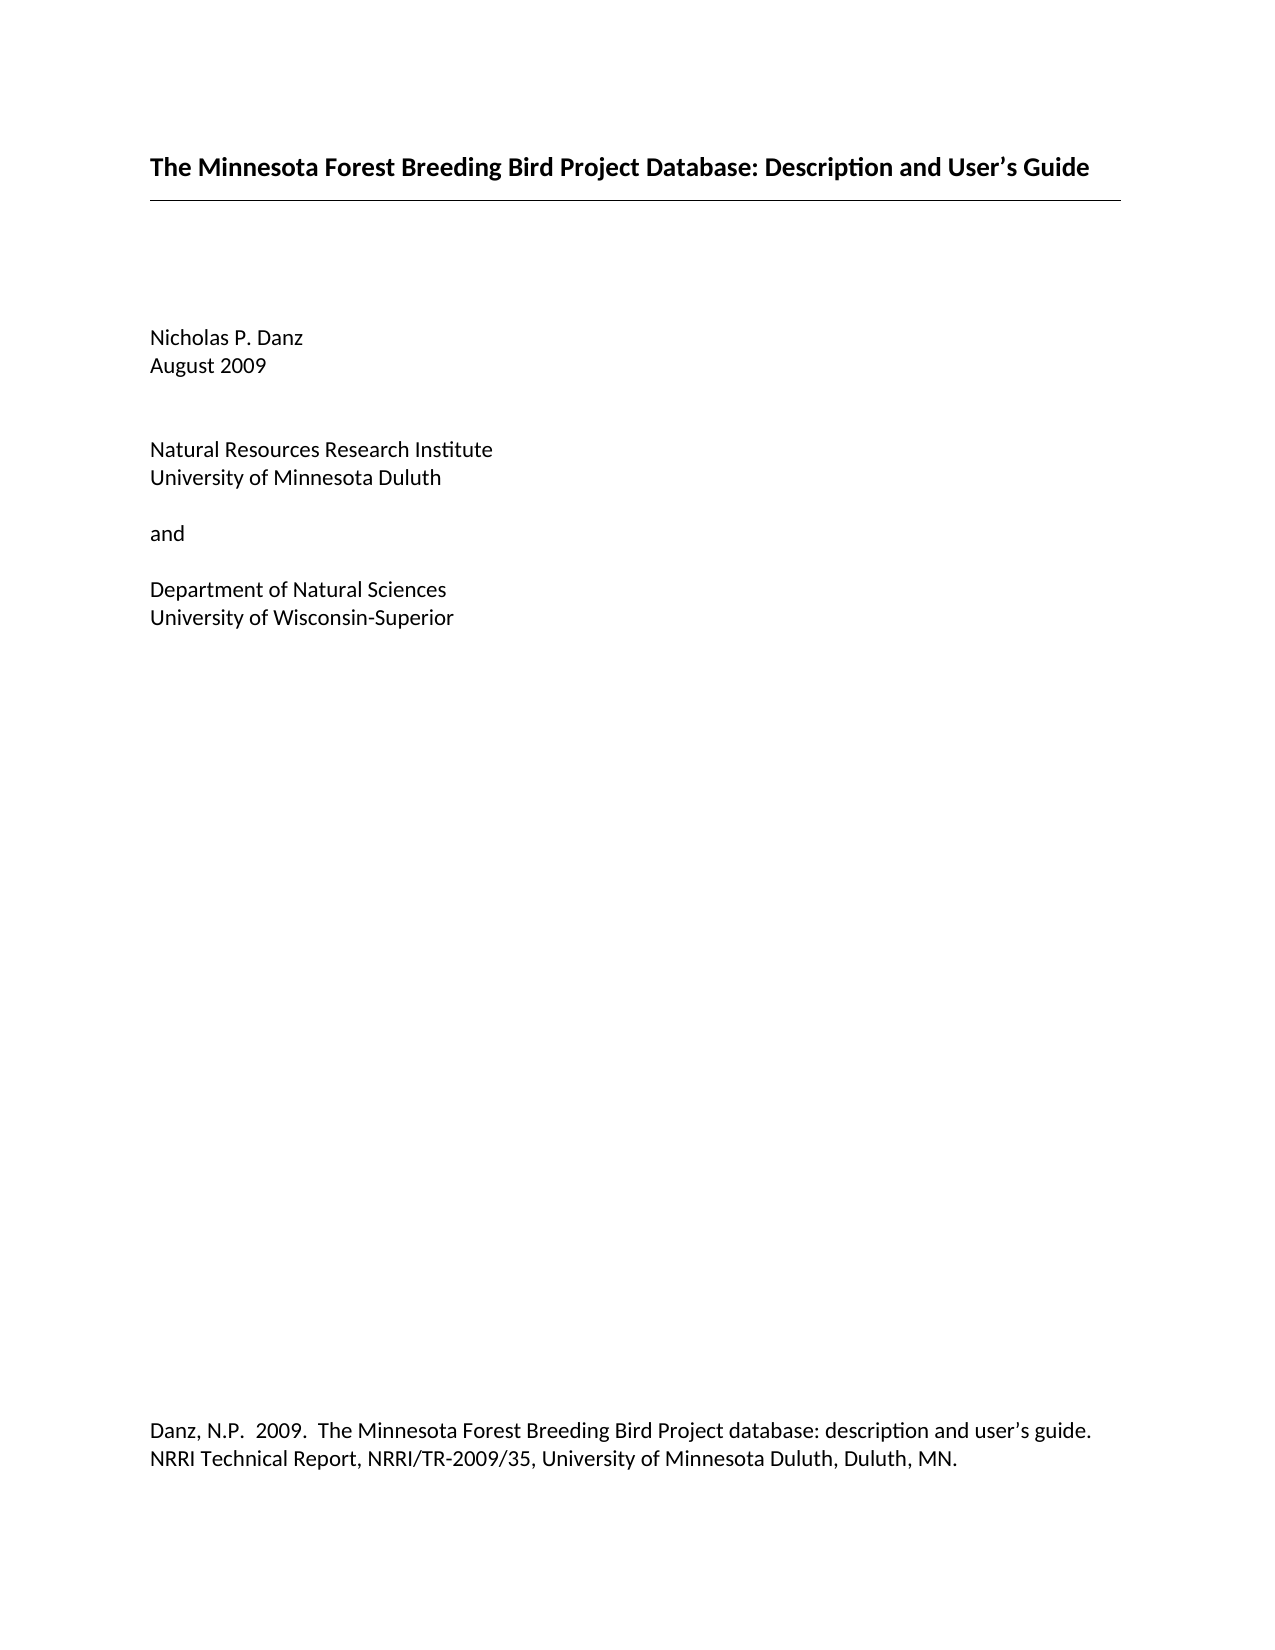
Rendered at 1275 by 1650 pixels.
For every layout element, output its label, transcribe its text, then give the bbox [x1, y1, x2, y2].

text and [150, 519, 1125, 547]
text University of Wisconsin-Superior [150, 603, 1125, 631]
text Department of Natural Sciences [150, 575, 1125, 603]
text August 2009 [150, 351, 1125, 379]
text Danz, N.P. 2009. The Minnesota Forest Breeding Bird Project database: description and user’s guide. NRRI Technical Report, NRRI/TR-2009/35, University of Minnesota Duluth, Duluth, MN. [150, 1416, 1125, 1472]
text Nicholas P. Danz [150, 323, 1125, 351]
text University of Minnesota Duluth [150, 463, 1125, 491]
text The Minnesota Forest Breeding Bird Project Database: Description and User’s Guide [150, 150, 1125, 183]
text Natural Resources Research Institute [150, 435, 1125, 463]
